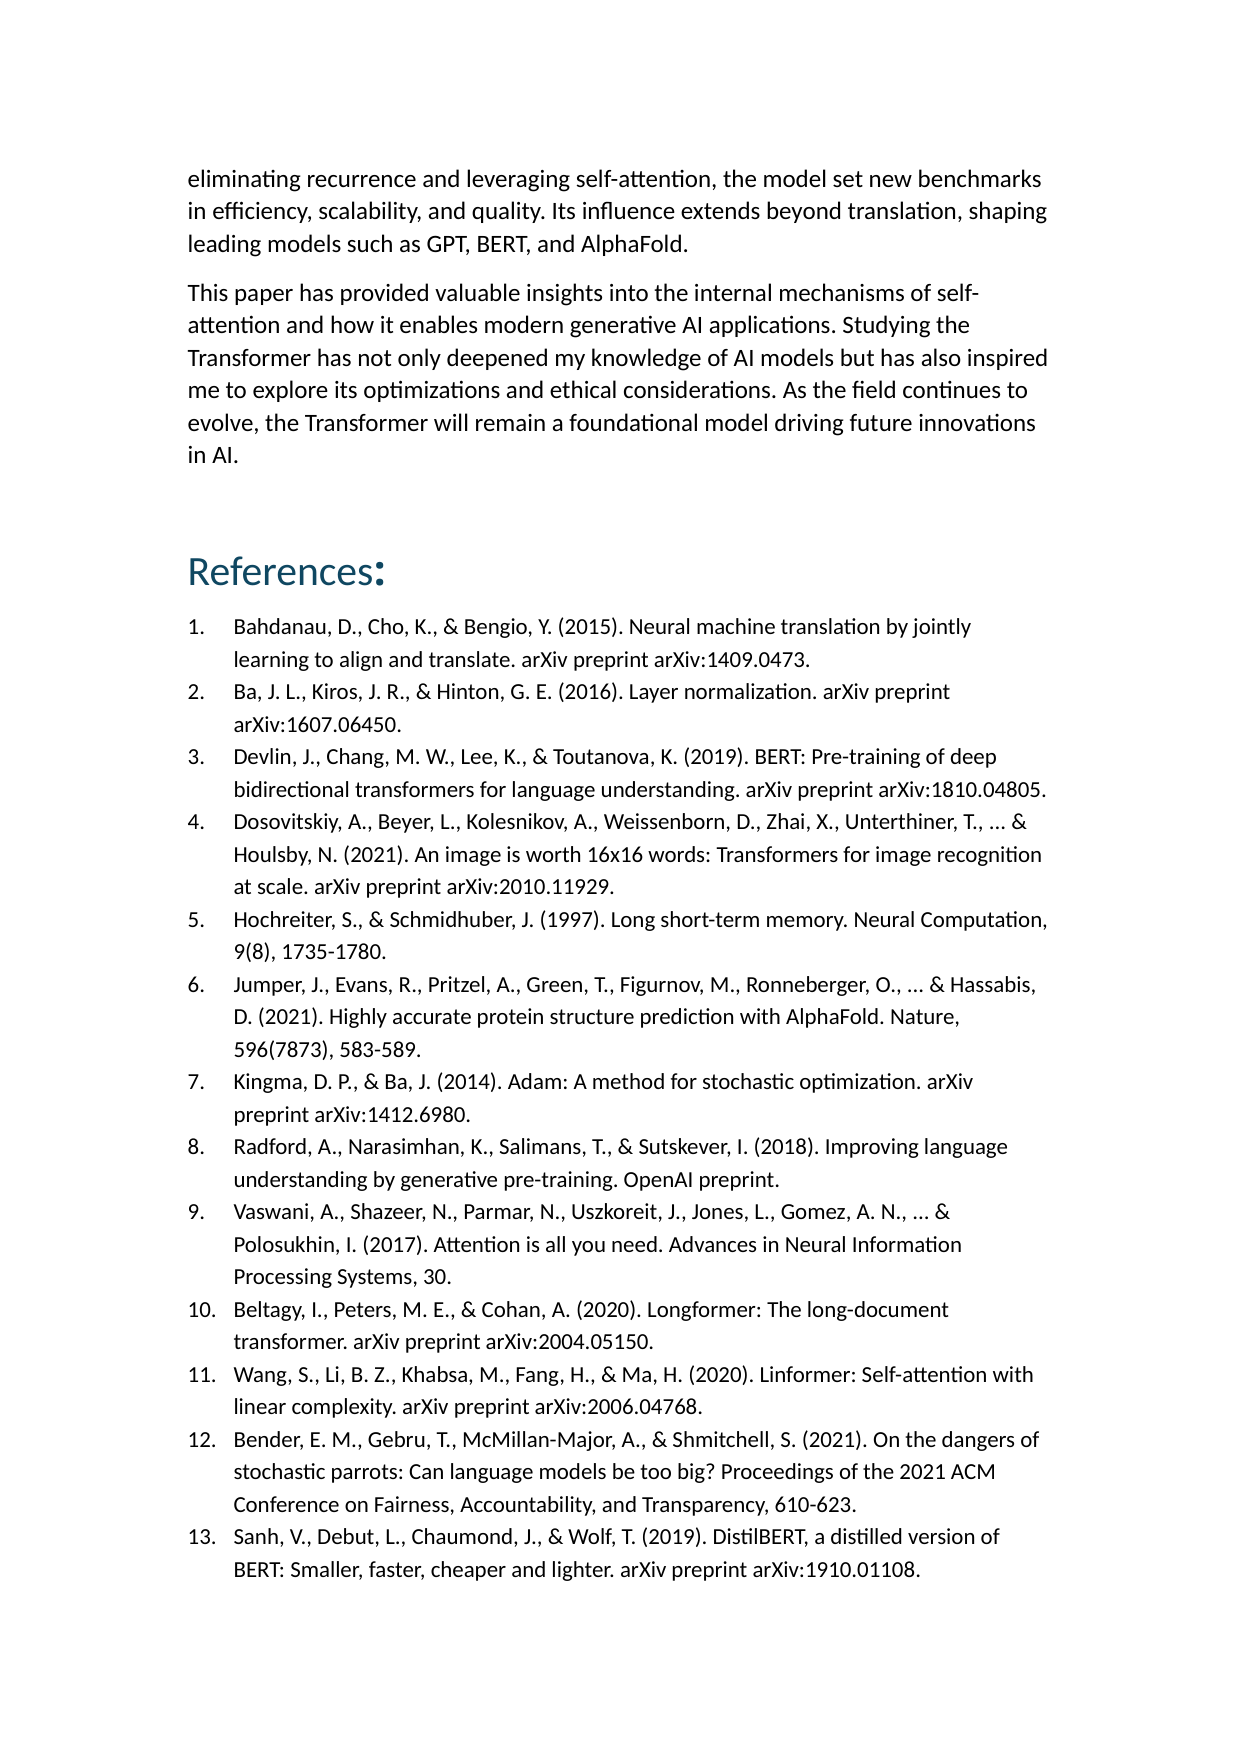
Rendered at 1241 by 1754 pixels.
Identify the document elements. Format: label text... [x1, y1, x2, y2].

list Sanh, V., Debut, L., Chaumond, J., & Wolf, T. (2019). DistilBERT, a distilled version of BERT: Smaller, faster, cheaper and lighter. arXiv preprint arXiv:1910.01108. [187, 1520, 1053, 1585]
list Hochreiter, S., & Schmidhuber, J. (1997). Long short-term memory. Neural Computation, 9(8), 1735-1780. [187, 903, 1053, 968]
list Kingma, D. P., & Ba, J. (2014). Adam: A method for stochastic optimization. arXiv preprint arXiv:1412.6980. [187, 1065, 1053, 1130]
list Bahdanau, D., Cho, K., & Bengio, Y. (2015). Neural machine translation by jointly learning to align and translate. arXiv preprint arXiv:1409.0473. [187, 610, 1053, 675]
list Devlin, J., Chang, M. W., Lee, K., & Toutanova, K. (2019). BERT: Pre-training of deep bidirectional transformers for language understanding. arXiv preprint arXiv:1810.04805. [187, 740, 1053, 805]
list Vaswani, A., Shazeer, N., Parmar, N., Uszkoreit, J., Jones, L., Gomez, A. N., ... & Polosukhin, I. (2017). Attention is all you need. Advances in Neural Information Processing Systems, 30. [187, 1195, 1053, 1293]
list Ba, J. L., Kiros, J. R., & Hinton, G. E. (2016). Layer normalization. arXiv preprint arXiv:1607.06450. [187, 675, 1053, 740]
list Jumper, J., Evans, R., Pritzel, A., Green, T., Figurnov, M., Ronneberger, O., ... & Hassabis, D. (2021). Highly accurate protein structure prediction with AlphaFold. Nature, 596(7873), 583-589. [187, 968, 1053, 1065]
list Bender, E. M., Gebru, T., McMillan-Major, A., & Shmitchell, S. (2021). On the dangers of stochastic parrots: Can language models be too big? Proceedings of the 2021 ACM Conference on Fairness, Accountability, and Transparency, 610-623. [187, 1423, 1053, 1520]
list Dosovitskiy, A., Beyer, L., Kolesnikov, A., Weissenborn, D., Zhai, X., Unterthiner, T., ... & Houlsby, N. (2021). An image is worth 16x16 words: Transformers for image recognition at scale. arXiv preprint arXiv:2010.11929. [187, 805, 1053, 903]
list Beltagy, I., Peters, M. E., & Cohan, A. (2020). Longformer: The long-document transformer. arXiv preprint arXiv:2004.05150. [187, 1293, 1053, 1358]
text This paper has provided valuable insights into the internal mechanisms of self-attention and how it enables modern generative AI applications. Studying the Transformer has not only deepened my knowledge of AI models but has also inspired me to explore its optimizations and ethical considerations. As the field continues to evolve, the Transformer will remain a foundational model driving future innovations in AI. [187, 276, 1053, 471]
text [187, 162, 1053, 259]
list Wang, S., Li, B. Z., Khabsa, M., Fang, H., & Ma, H. (2020). Linformer: Self-attention with linear complexity. arXiv preprint arXiv:2006.04768. [187, 1358, 1053, 1423]
subtitle References: [187, 537, 1053, 602]
list Radford, A., Narasimhan, K., Salimans, T., & Sutskever, I. (2018). Improving language understanding by generative pre-training. OpenAI preprint. [187, 1130, 1053, 1195]
